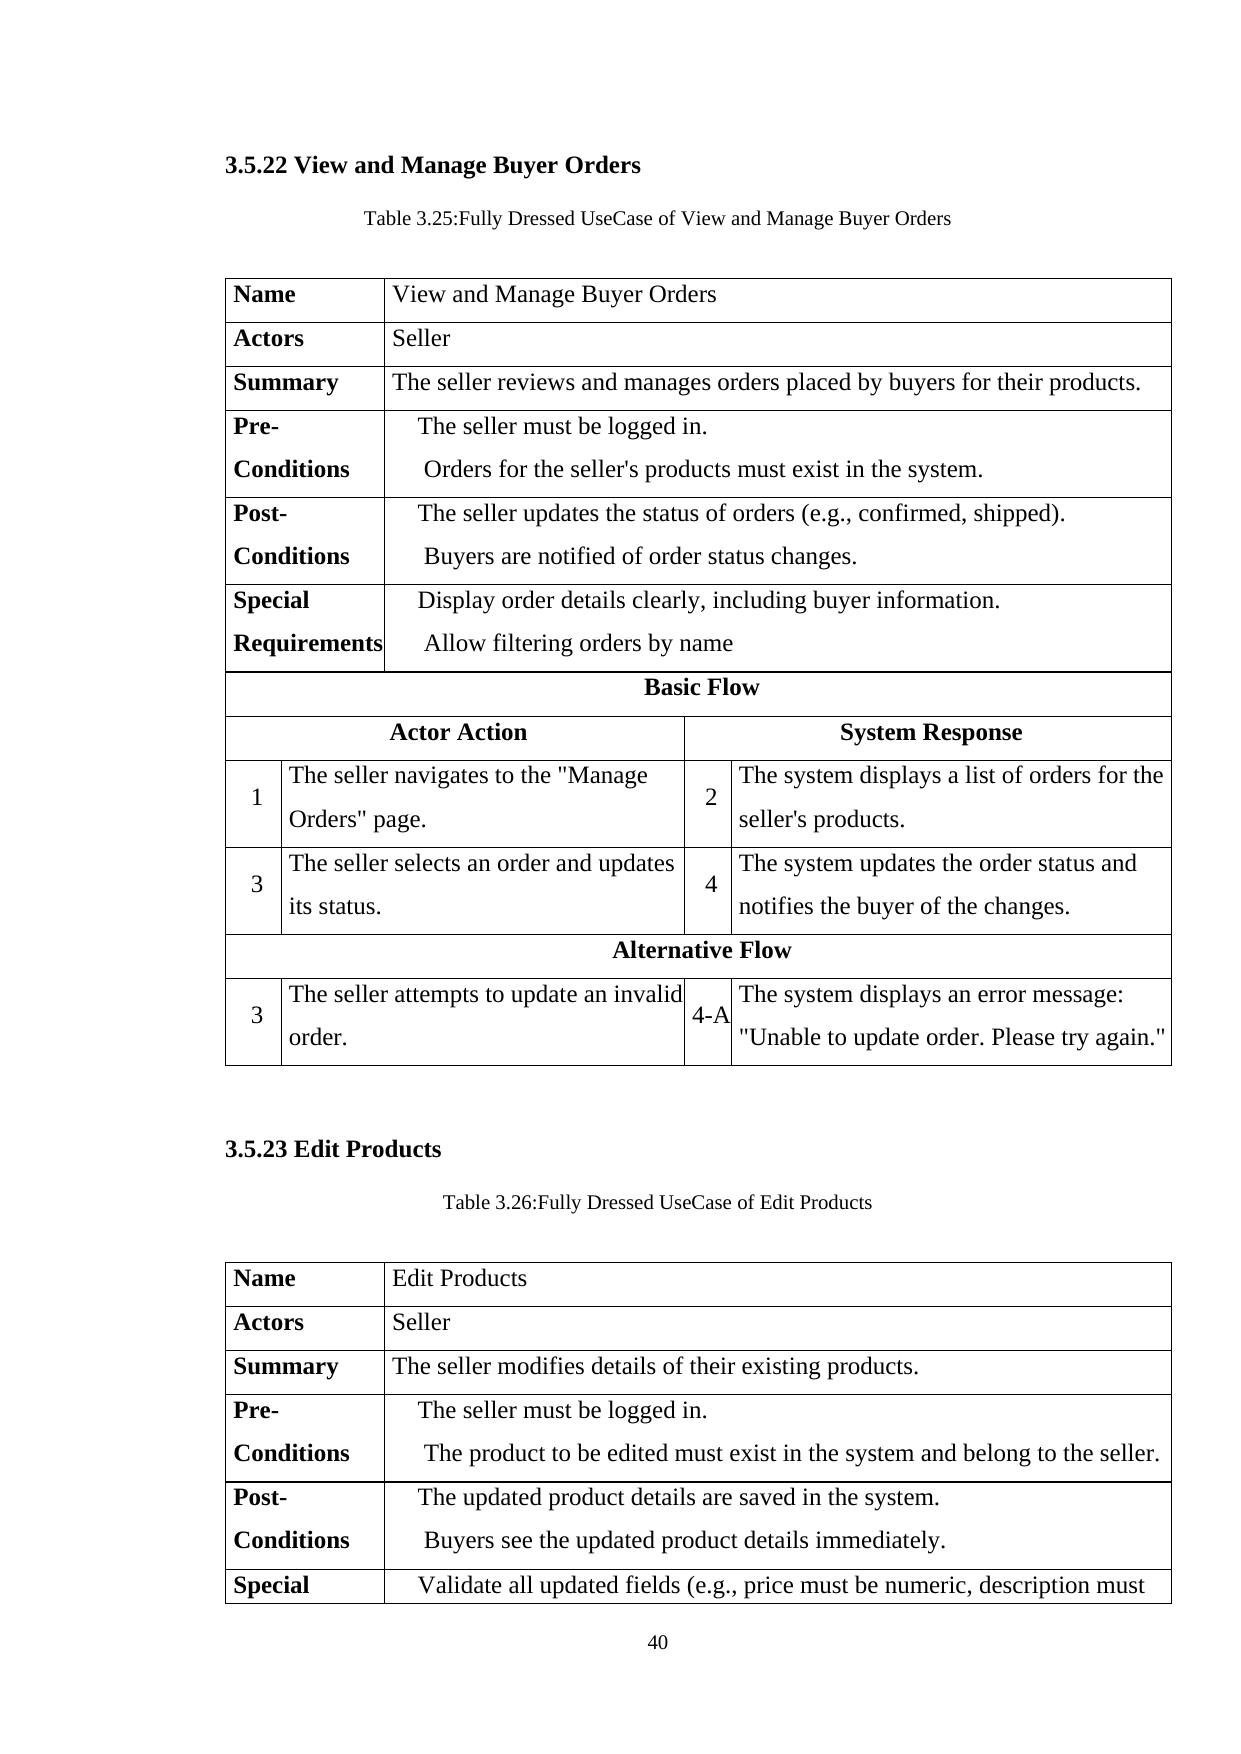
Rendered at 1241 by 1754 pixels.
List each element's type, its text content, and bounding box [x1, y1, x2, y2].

table_cell Actors [226, 323, 384, 366]
table_cell  The seller must be logged in.  Orders for the seller's products must exist in the system. [385, 411, 1171, 497]
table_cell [385, 1570, 1171, 1603]
table_cell  The seller must be logged in.  The product to be edited must exist in the system and belong to the seller. [385, 1395, 1171, 1481]
table_cell The system updates the order status and notifies the buyer of the changes. [732, 848, 1171, 934]
table_cell Alternative Flow [226, 935, 1171, 978]
table_cell Pre-Conditions [226, 1395, 384, 1481]
table_cell The system displays a list of orders for the seller's products. [732, 761, 1171, 847]
subtitle 3.5.22 View and Manage Buyer Orders [225, 150, 1090, 179]
table_cell Summary [226, 1351, 384, 1394]
table_cell  The seller updates the status of orders (e.g., confirmed, shipped).  Buyers are notified of order status changes. [385, 498, 1171, 584]
table_cell The seller modifies details of their existing products. [385, 1351, 1171, 1394]
subtitle 3.5.23 Edit Products [225, 1134, 1090, 1163]
table_cell Pre-Conditions [226, 411, 384, 497]
table_cell The seller attempts to update an invalid order. [282, 979, 684, 1065]
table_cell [226, 1570, 384, 1603]
table_cell Post-Conditions [226, 498, 384, 584]
table_cell 1 [226, 761, 281, 847]
table_header Edit Products [385, 1263, 1171, 1306]
table_cell 2 [685, 761, 731, 847]
table_header Name [226, 279, 384, 322]
table_cell Special Requirements [226, 585, 384, 671]
table_cell 3 [226, 979, 281, 1065]
table_cell The seller reviews and manages orders placed by buyers for their products. [385, 367, 1171, 410]
table_cell System Response [685, 717, 1171, 759]
table_cell Basic Flow [226, 673, 1171, 716]
text Table 3.25:Fully Dressed UseCase of View and Manage Buyer Orders [225, 206, 1090, 230]
table_cell 4-A [685, 979, 731, 1065]
table_cell 3 [226, 848, 281, 934]
table_cell 4 [685, 848, 731, 934]
text Table 3.26:Fully Dressed UseCase of Edit Products [225, 1190, 1090, 1214]
table_cell Actor Action [226, 717, 684, 759]
table_header View and Manage Buyer Orders [385, 279, 1171, 322]
table_cell The seller selects an order and updates its status. [282, 848, 684, 934]
table_cell Summary [226, 367, 384, 410]
table_cell Seller [385, 323, 1171, 366]
table_cell The system displays an error message: "Unable to update order. Please try again." [732, 979, 1171, 1065]
table_cell  Display order details clearly, including buyer information.  Allow filtering orders by name [385, 585, 1171, 671]
table_cell The seller navigates to the "Manage Orders" page. [282, 761, 684, 847]
table_cell Seller [385, 1307, 1171, 1350]
table_cell Post-Conditions [226, 1483, 384, 1569]
table_cell Actors [226, 1307, 384, 1350]
table_cell  The updated product details are saved in the system.  Buyers see the updated product details immediately. [385, 1483, 1171, 1569]
table_header Name [226, 1263, 384, 1306]
